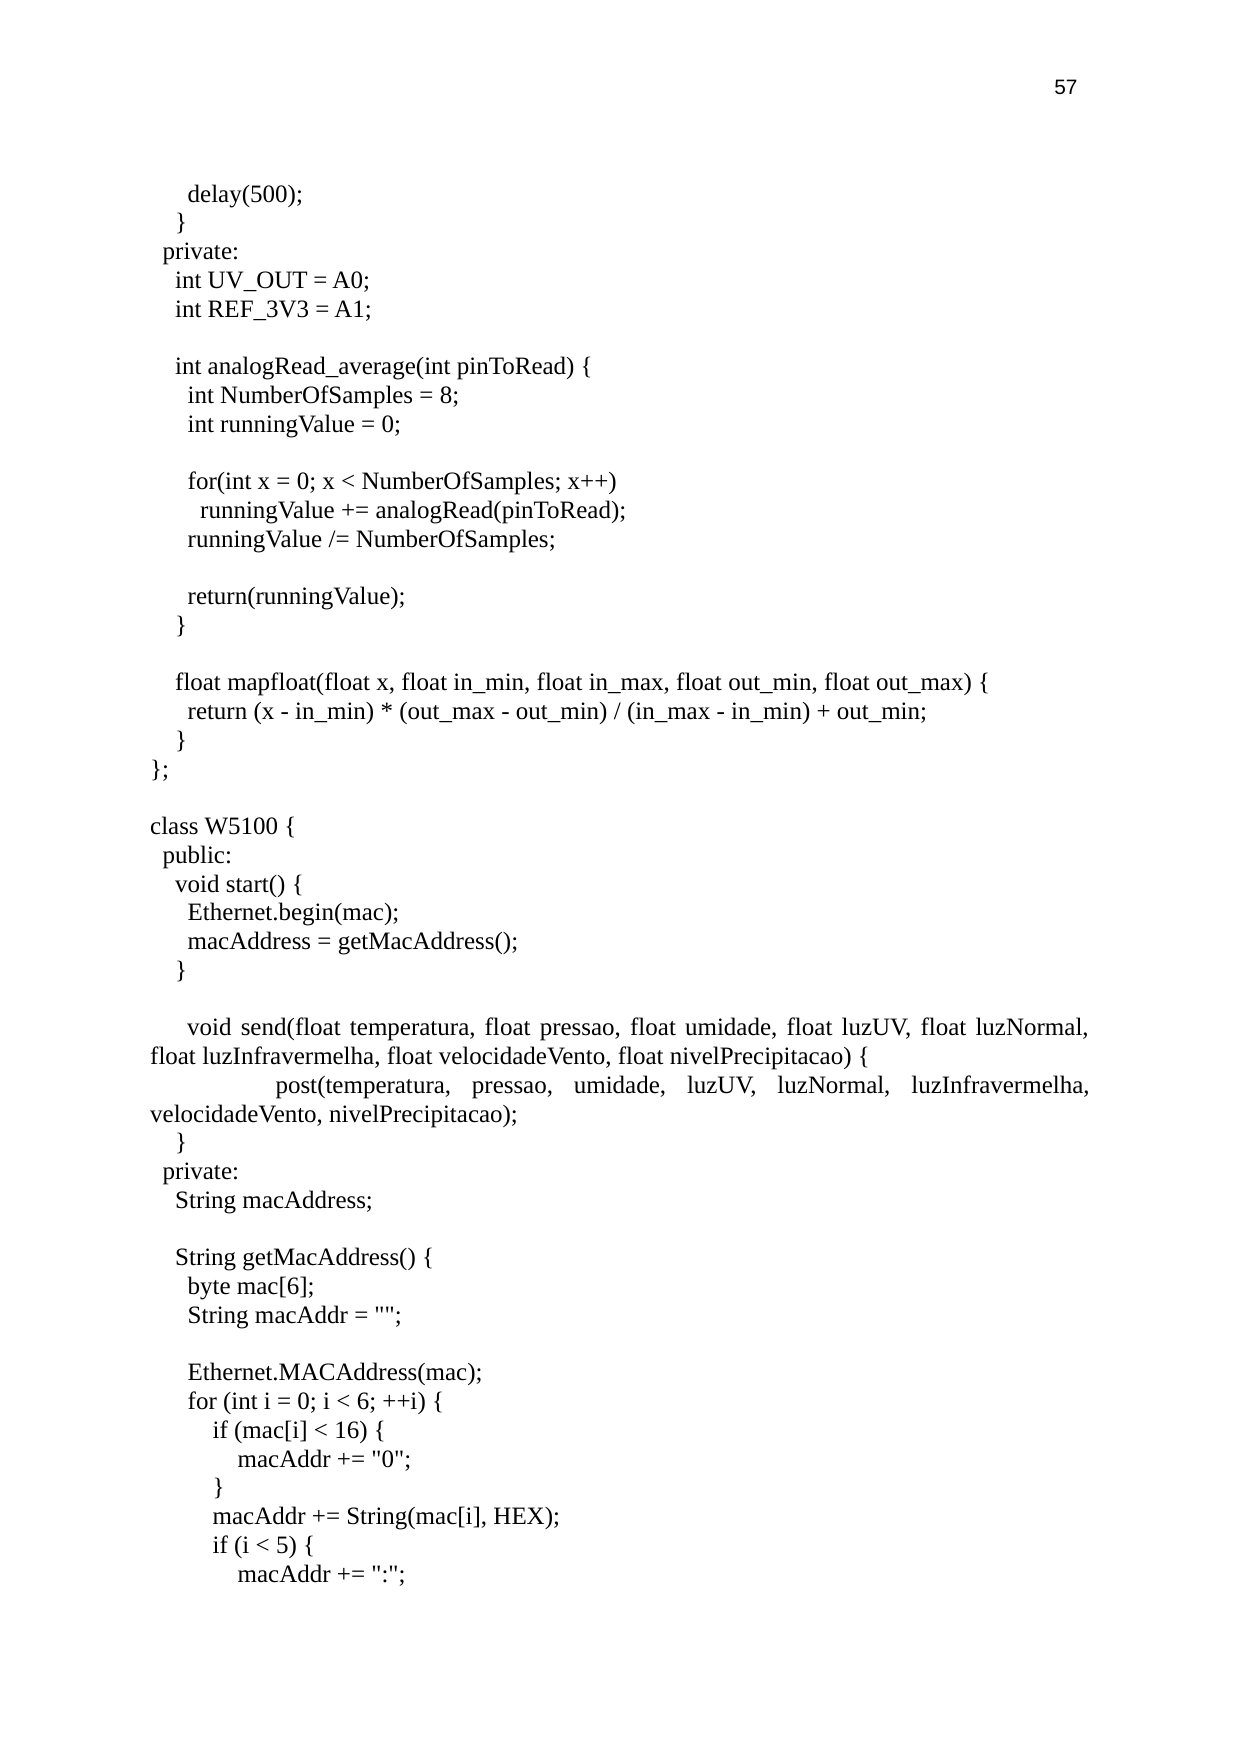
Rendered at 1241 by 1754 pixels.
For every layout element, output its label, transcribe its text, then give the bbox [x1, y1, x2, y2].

text int runningValue = 0; [150, 409, 1090, 437]
text int UV_OUT = A0; [150, 265, 1090, 294]
text for(int x = 0; x < NumberOfSamples; x++) [150, 466, 1090, 495]
text return(runningValue); [150, 581, 1090, 610]
text float mapfloat(float x, float in_min, float in_max, float out_min, float out_max) { [150, 667, 1090, 696]
text class W5100 { [150, 811, 1090, 840]
text String macAddress; [150, 1185, 1090, 1214]
text for (int i = 0; i < 6; ++i) { [150, 1386, 1090, 1415]
text String getMacAddress() { [150, 1242, 1090, 1271]
text Ethernet.MACAddress(mac); [150, 1357, 1090, 1386]
text runningValue += analogRead(pinToRead); [150, 495, 1090, 524]
text if (i < 5) { [150, 1530, 1090, 1559]
text public: [150, 840, 1090, 869]
text int NumberOfSamples = 8; [150, 380, 1090, 409]
text byte mac[6]; [150, 1271, 1090, 1300]
text } [150, 1472, 1090, 1501]
text runningValue /= NumberOfSamples; [150, 524, 1090, 552]
text return (x - in_min) * (out_max - out_min) / (in_max - in_min) + out_min; [150, 696, 1090, 725]
text void send(float temperatura, float pressao, float umidade, float luzUV, float luzNormal, float luzInfravermelha, float velocidadeVento, float nivelPrecipitacao) { [150, 1012, 1090, 1070]
text delay(500); [150, 179, 1090, 207]
text private: [150, 236, 1090, 265]
text macAddr += "0"; [150, 1444, 1090, 1472]
text int REF_3V3 = A1; [150, 294, 1090, 322]
text String macAddr = ""; [150, 1300, 1090, 1329]
text private: [150, 1156, 1090, 1185]
text } [150, 610, 1090, 639]
text post(temperatura, pressao, umidade, luzUV, luzNormal, luzInfravermelha, velocidadeVento, nivelPrecipitacao); [150, 1070, 1090, 1127]
text }; [150, 754, 1090, 782]
text macAddr += String(mac[i], HEX); [150, 1501, 1090, 1530]
text } [150, 955, 1090, 984]
text if (mac[i] < 16) { [150, 1415, 1090, 1444]
text int analogRead_average(int pinToRead) { [150, 351, 1090, 380]
text macAddress = getMacAddress(); [150, 926, 1090, 955]
text } [150, 207, 1090, 236]
text macAddr += ":"; [150, 1559, 1090, 1587]
text void start() { [150, 869, 1090, 897]
text Ethernet.begin(mac); [150, 897, 1090, 926]
text } [150, 725, 1090, 754]
text } [150, 1127, 1090, 1156]
